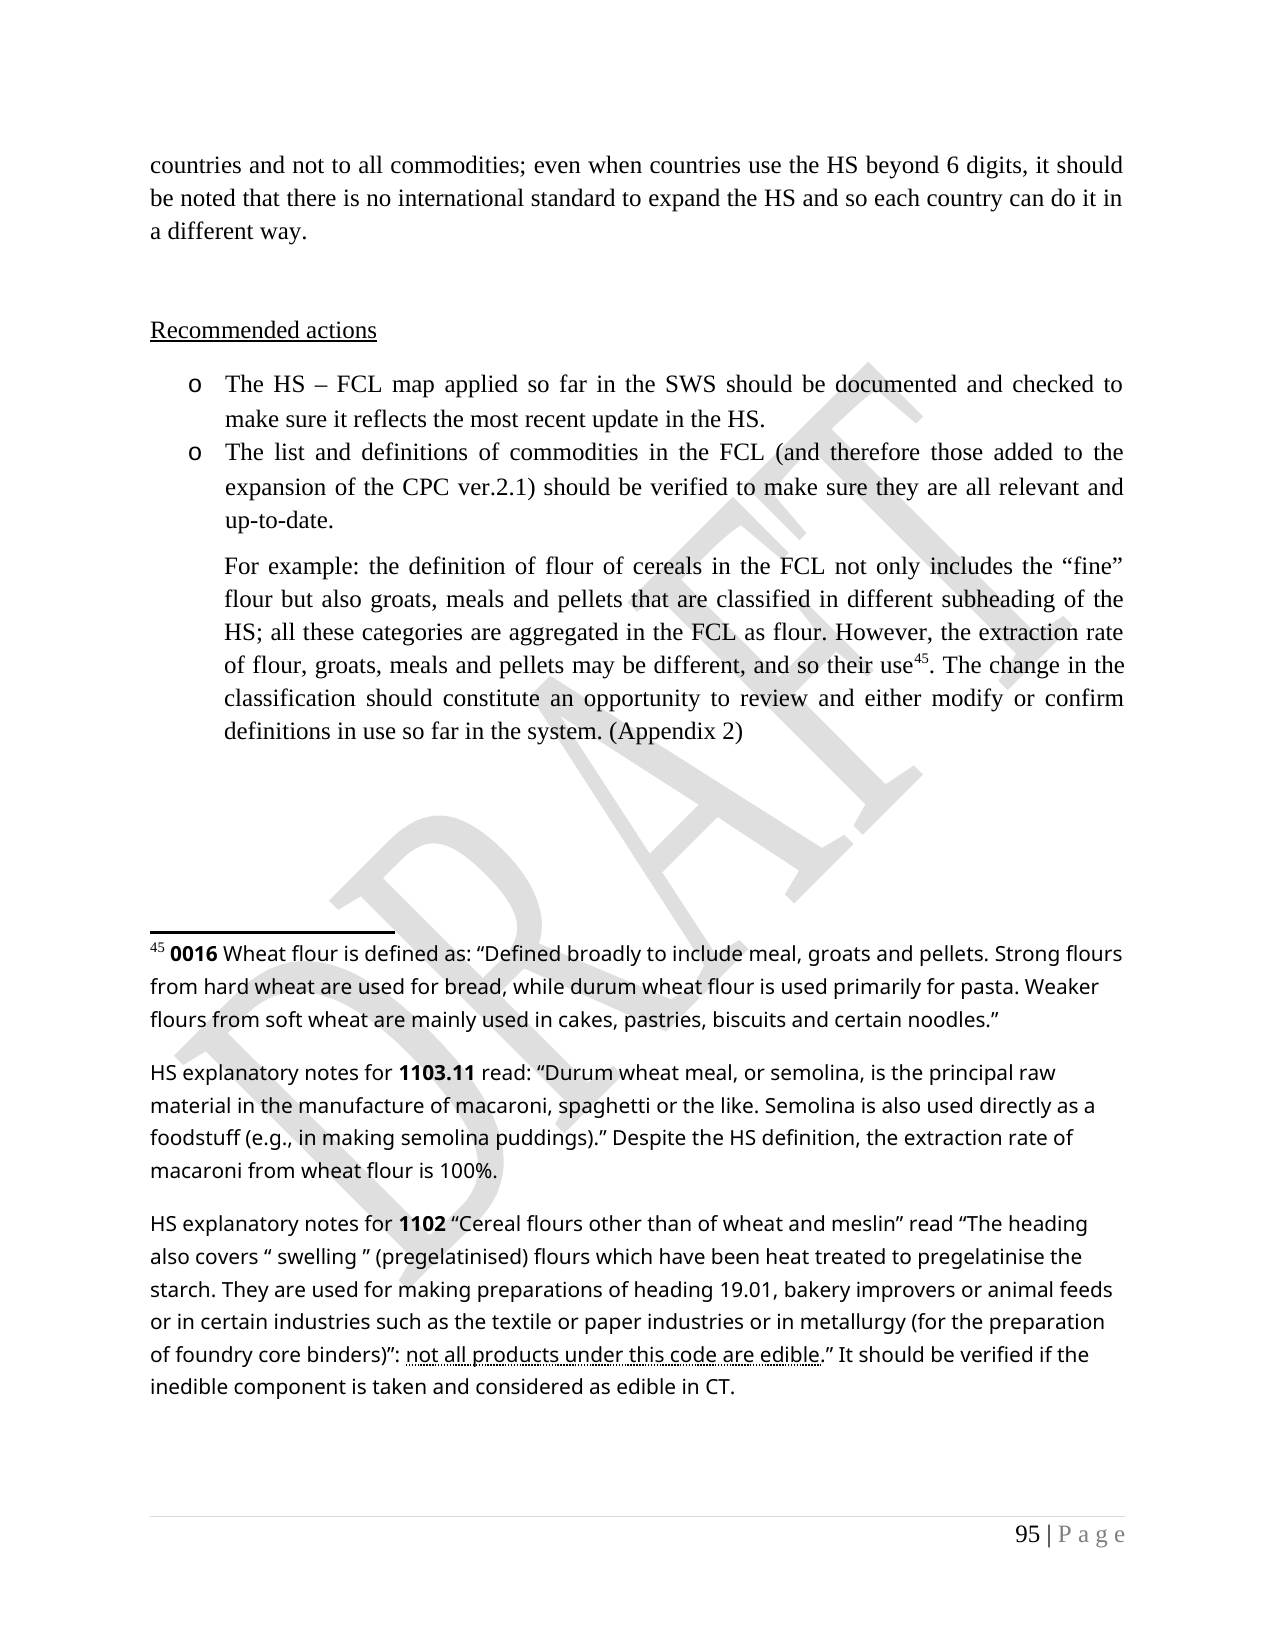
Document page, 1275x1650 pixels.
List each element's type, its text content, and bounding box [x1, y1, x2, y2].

text For example: the definition of flour of cereals in the FCL not only includes the “fine” flour but also groats, meals and pellets that are classified in different subheading of the HS; all these categories are aggregated in the FCL as flour. However, the extraction rate of flour, groats, meals and pellets may be different, and so their use. The change in the classification should constitute an opportunity to review and either modify or confirm definitions in use so far in the system. (Appendix 2) [224, 551, 1125, 745]
list The list and definitions of commodities in the FCL (and therefore those added to the expansion of the CPC ver.2.1) should be verified to make sure they are all relevant and up-to-date. [187, 437, 1125, 534]
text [150, 150, 1125, 245]
list The HS – FCL map applied so far in the SWS should be documented and checked to make sure it reflects the most recent update in the HS. [187, 369, 1125, 433]
text Recommended actions [150, 315, 1125, 344]
